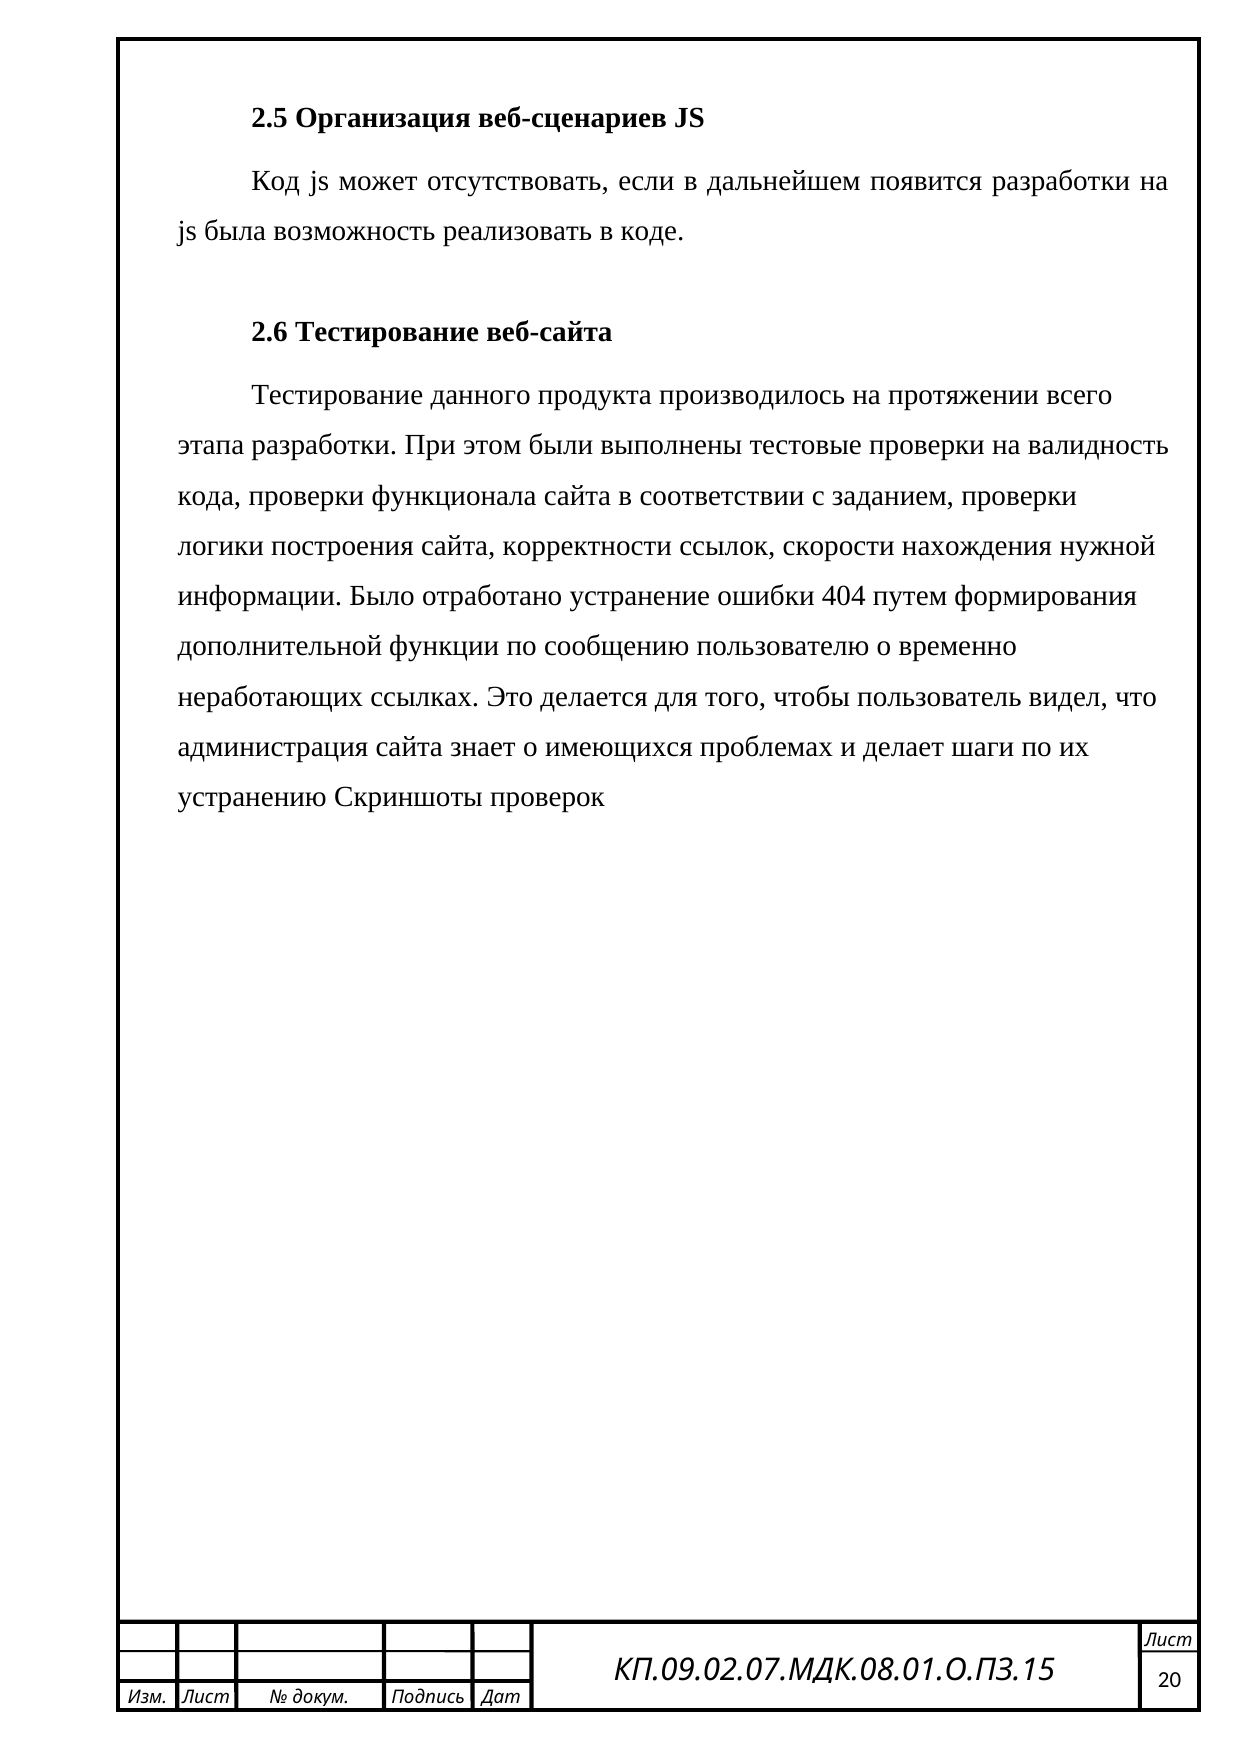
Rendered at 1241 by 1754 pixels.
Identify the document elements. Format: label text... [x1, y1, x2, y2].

subtitle 2.6 Тестирование веб-сайта [177, 314, 1169, 348]
text Тестирование данного продукта производилось на протяжении всего этапа разработки. При этом были выполнены тестовые проверки на валидность кода, проверки функционала сайта в соответствии с заданием, проверки логики построения сайта, корректности ссылок, скорости нахождения нужной информации. Было отработано устранение ошибки 404 путем формирования дополнительной функции по сообщению пользователю о временно неработающих ссылках. Это делается для того, чтобы пользователь видел, что администрация сайта знает о имеющихся проблемах и делает шаги по их устранению Скриншоты проверок [177, 377, 1169, 813]
list Код js может отсутствовать, если в дальнейшем появится разработки на js была возможность реализовать в коде. [177, 163, 1169, 247]
subtitle 2.5 Организация веб-сценариев JS [177, 100, 1169, 134]
